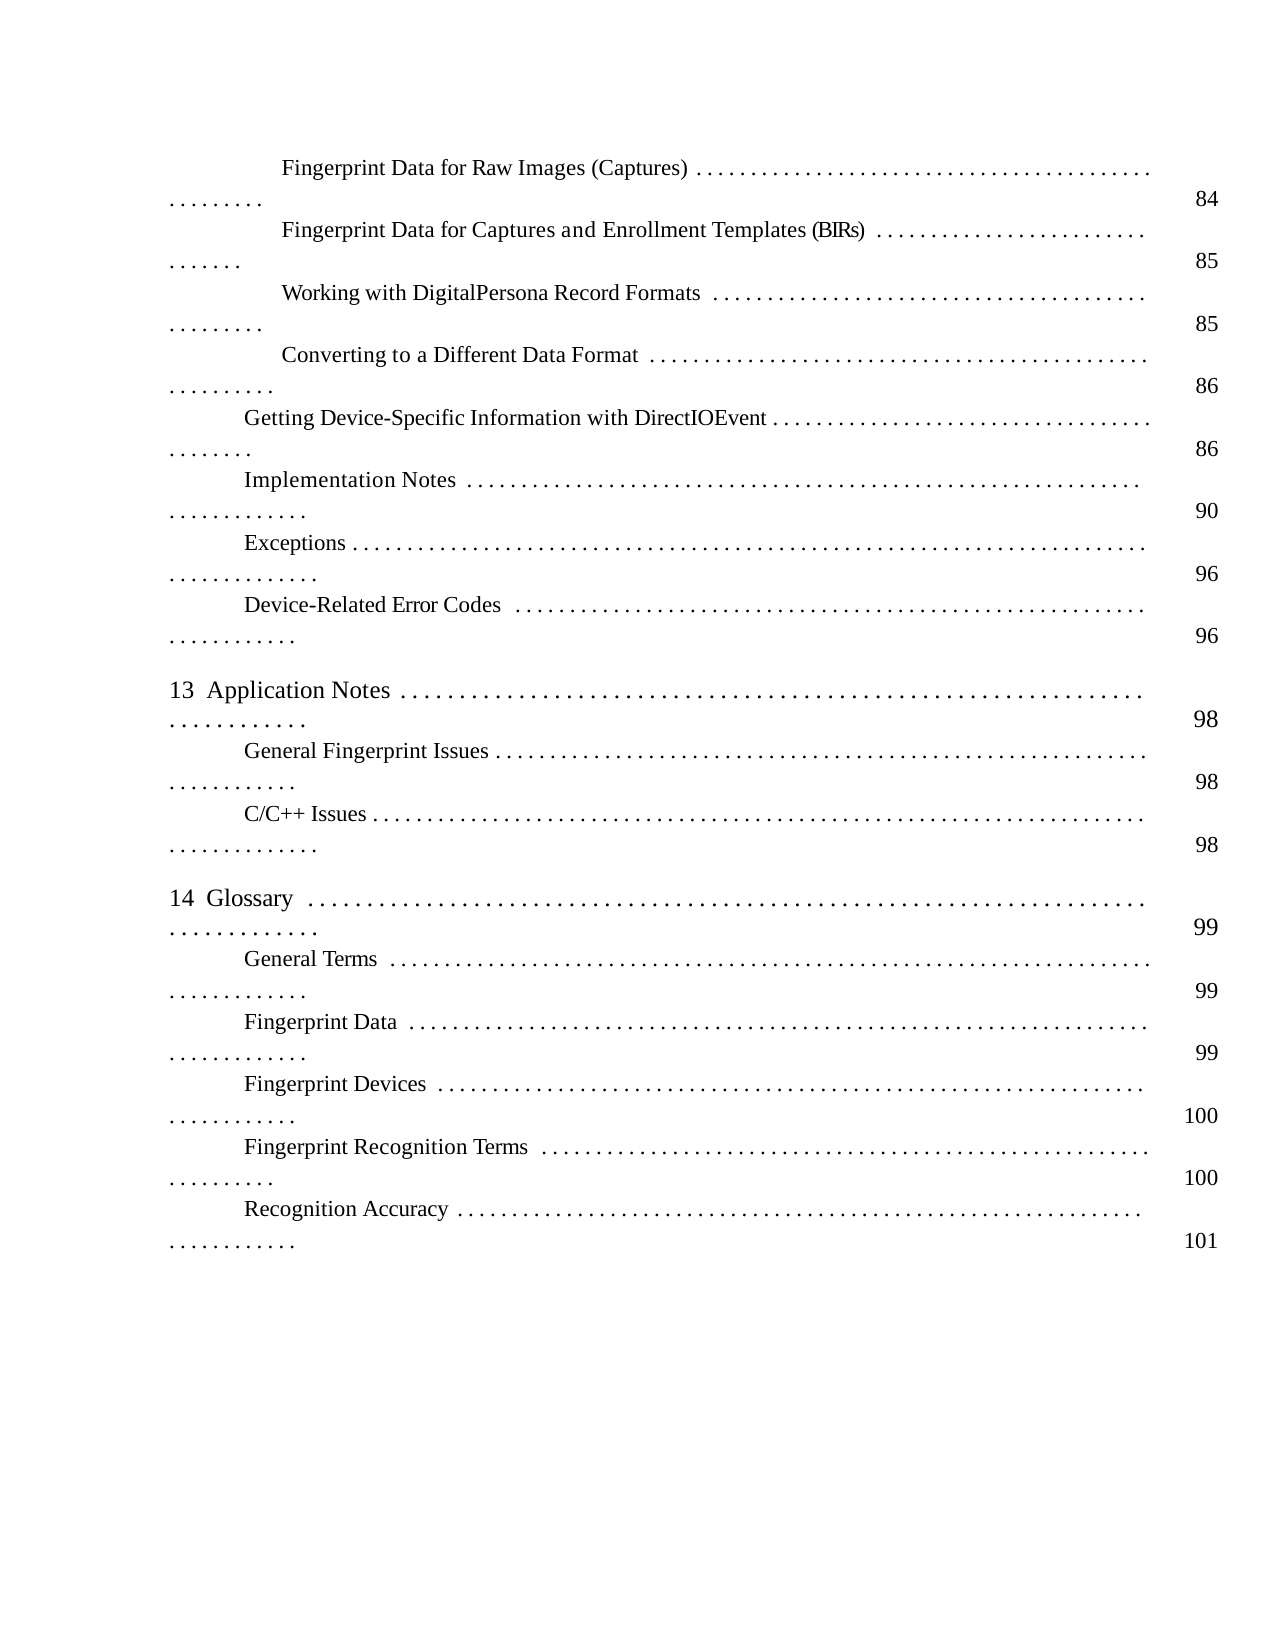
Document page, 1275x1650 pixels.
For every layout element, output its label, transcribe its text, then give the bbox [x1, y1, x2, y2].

text Fingerprint Recognition Terms . . . . . . . . . . . . . . . . . . . . . . . . . . . . . . . . . . . . . . . . . . . . . . . . . . . . . . . . . . . . . . . . . . 100 [169, 1129, 1150, 1192]
text General Fingerprint Issues . . . . . . . . . . . . . . . . . . . . . . . . . . . . . . . . . . . . . . . . . . . . . . . . . . . . . . . . . . . . . . . . . . . . . . . . 98 [169, 733, 1150, 796]
text Recognition Accuracy . . . . . . . . . . . . . . . . . . . . . . . . . . . . . . . . . . . . . . . . . . . . . . . . . . . . . . . . . . . . . . . . . . . . . . . . . . . 101 [169, 1192, 1150, 1254]
text C/C++ Issues . . . . . . . . . . . . . . . . . . . . . . . . . . . . . . . . . . . . . . . . . . . . . . . . . . . . . . . . . . . . . . . . . . . . . . . . . . . . . . . . . . . . . 98 [169, 796, 1150, 858]
text Fingerprint Data . . . . . . . . . . . . . . . . . . . . . . . . . . . . . . . . . . . . . . . . . . . . . . . . . . . . . . . . . . . . . . . . . . . . . . . . . . . . . . . . . 99 [169, 1004, 1150, 1067]
text Working with DigitalPersona Record Formats . . . . . . . . . . . . . . . . . . . . . . . . . . . . . . . . . . . . . . . . . . . . . . . . . 85 [169, 275, 1150, 337]
text Fingerprint Data for Captures and Enrollment Templates (BIRs) . . . . . . . . . . . . . . . . . . . . . . . . . . . . . . . . 85 [169, 212, 1150, 275]
text Converting to a Different Data Format . . . . . . . . . . . . . . . . . . . . . . . . . . . . . . . . . . . . . . . . . . . . . . . . . . . . . . . . 86 [169, 337, 1150, 400]
text Fingerprint Devices . . . . . . . . . . . . . . . . . . . . . . . . . . . . . . . . . . . . . . . . . . . . . . . . . . . . . . . . . . . . . . . . . . . . . . . . . . . . . 100 [169, 1067, 1150, 1129]
text 13 Application Notes . . . . . . . . . . . . . . . . . . . . . . . . . . . . . . . . . . . . . . . . . . . . . . . . . . . . . . . . . . . . . . . . . . . . . . . . . . . 98 [169, 675, 1150, 733]
text Getting Device-Specific Information with DirectIOEvent . . . . . . . . . . . . . . . . . . . . . . . . . . . . . . . . . . . . . . . . . . . 86 [169, 400, 1150, 462]
text Device-Related Error Codes . . . . . . . . . . . . . . . . . . . . . . . . . . . . . . . . . . . . . . . . . . . . . . . . . . . . . . . . . . . . . . . . . . . . . . 96 [169, 587, 1150, 650]
text 14 Glossary . . . . . . . . . . . . . . . . . . . . . . . . . . . . . . . . . . . . . . . . . . . . . . . . . . . . . . . . . . . . . . . . . . . . . . . . . . . . . . . . . . . . 99 [169, 883, 1150, 941]
text Implementation Notes . . . . . . . . . . . . . . . . . . . . . . . . . . . . . . . . . . . . . . . . . . . . . . . . . . . . . . . . . . . . . . . . . . . . . . . . . . . 90 [169, 462, 1150, 525]
text Fingerprint Data for Raw Images (Captures) . . . . . . . . . . . . . . . . . . . . . . . . . . . . . . . . . . . . . . . . . . . . . . . . . . . 84 [169, 150, 1150, 212]
text Exceptions . . . . . . . . . . . . . . . . . . . . . . . . . . . . . . . . . . . . . . . . . . . . . . . . . . . . . . . . . . . . . . . . . . . . . . . . . . . . . . . . . . . . . . . 96 [169, 525, 1150, 587]
text General Terms . . . . . . . . . . . . . . . . . . . . . . . . . . . . . . . . . . . . . . . . . . . . . . . . . . . . . . . . . . . . . . . . . . . . . . . . . . . . . . . . . . . 99 [169, 941, 1150, 1004]
